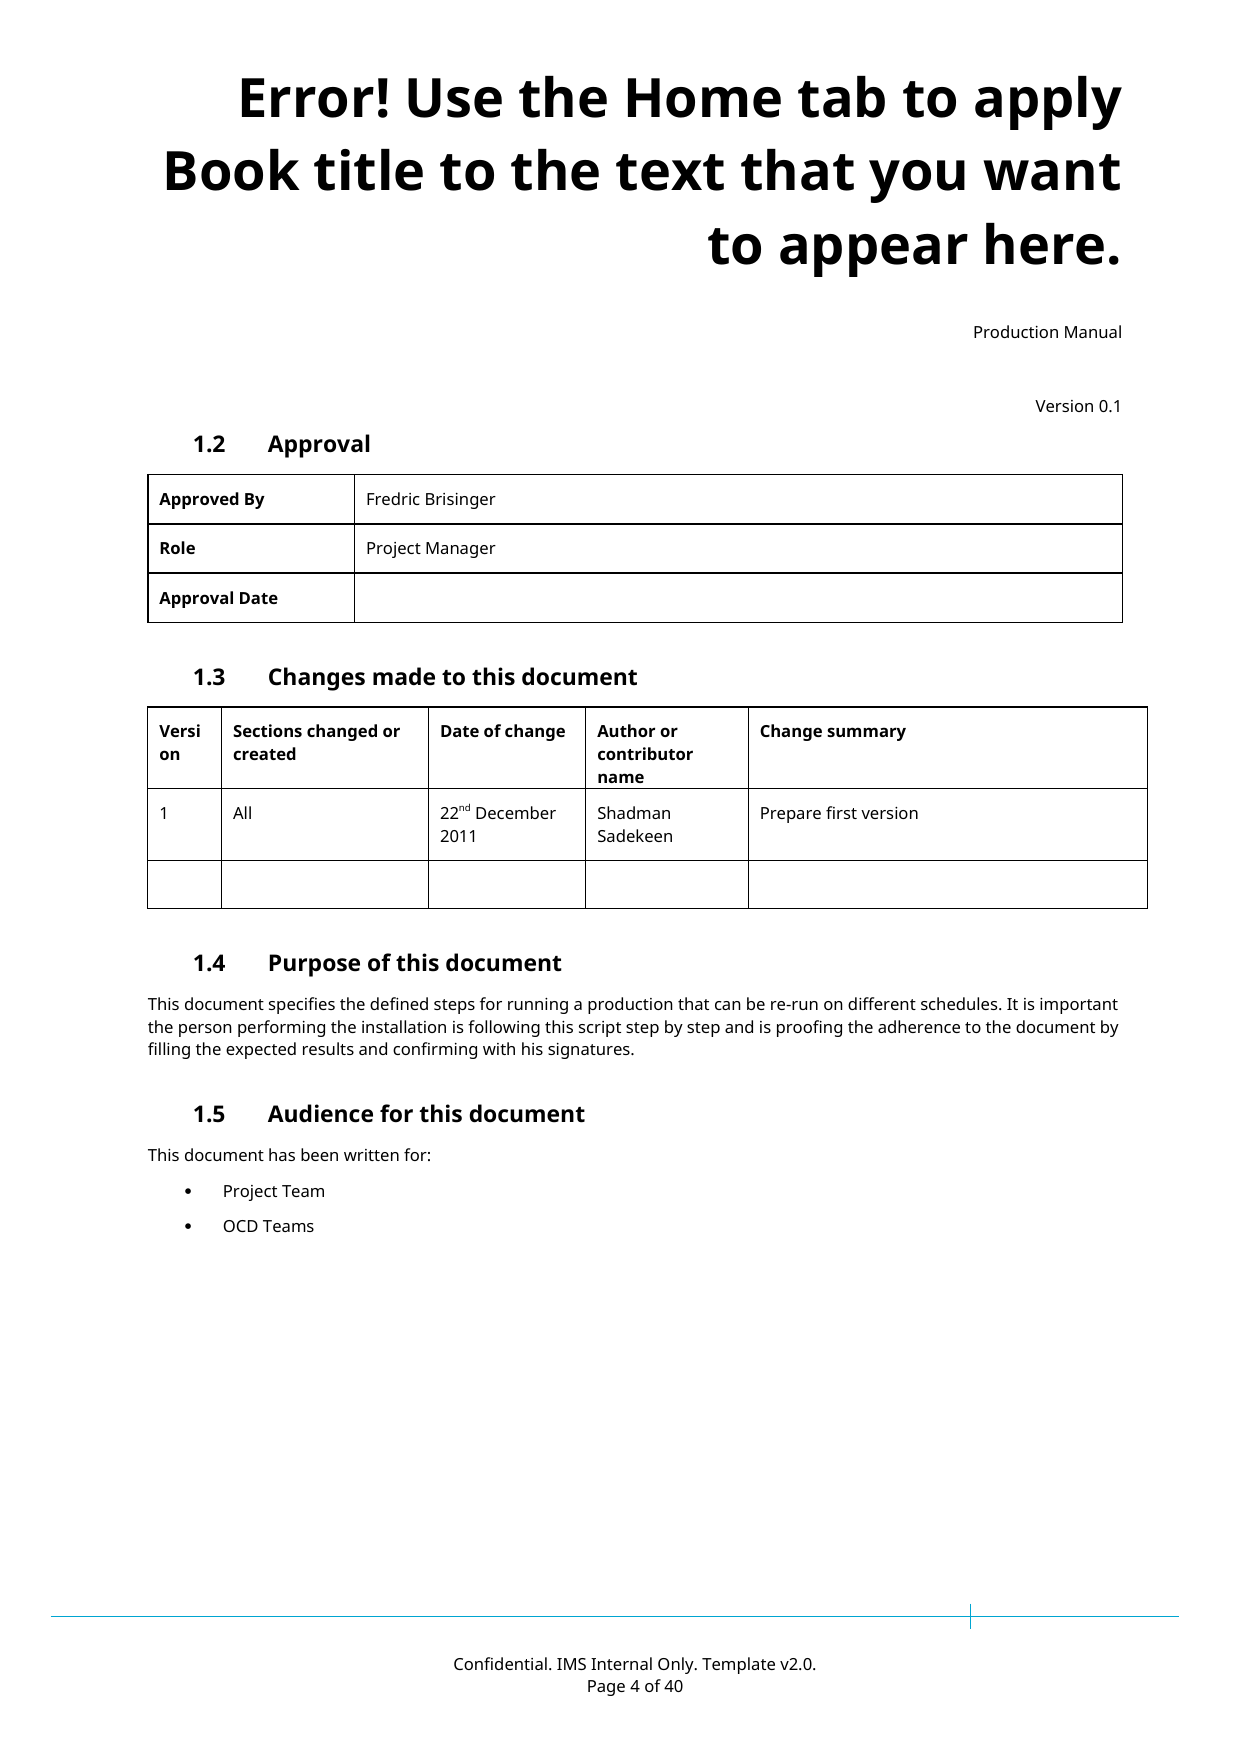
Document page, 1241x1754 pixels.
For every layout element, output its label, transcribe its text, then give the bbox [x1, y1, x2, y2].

table_cell [148, 861, 221, 908]
table_header Fredric Brisinger [355, 475, 1122, 523]
table_header Change summary [749, 708, 1147, 788]
table_header Author or contributor name [586, 708, 748, 788]
table_cell [749, 861, 1147, 908]
table_cell [222, 861, 428, 908]
table_header Approved By [149, 475, 354, 523]
table_header Sections changed or created [222, 708, 428, 788]
subtitle Audience for this document [193, 1098, 1122, 1129]
table_cell Approval Date [149, 574, 354, 621]
table_cell 1 [148, 789, 221, 859]
text This document specifies the defined steps for running a production that can be re-run on different schedules. It is important the person performing the installation is following this script step by step and is proofing the adherence to the document by filling the expected results and confirming with his signatures. [148, 993, 1122, 1061]
list Project Team [185, 1179, 1122, 1202]
subtitle Changes made to this document [193, 661, 1122, 692]
text This document has been written for: [148, 1144, 1122, 1167]
table_cell Shadman Sadekeen [586, 789, 748, 859]
table_cell [355, 574, 1122, 621]
table_cell Project Manager [355, 525, 1122, 572]
subtitle Purpose of this document [193, 947, 1122, 978]
table_cell 22nd December 2011 [429, 789, 585, 859]
list OCD Teams [185, 1214, 1122, 1237]
table_cell [429, 861, 585, 908]
subtitle Approval [193, 428, 1122, 459]
table_header Date of change [429, 708, 585, 788]
table_cell Prepare first version [749, 789, 1147, 859]
table_header Version [148, 708, 221, 788]
table_cell [586, 861, 748, 908]
table_cell Role [149, 525, 354, 572]
table_cell All [222, 789, 428, 859]
